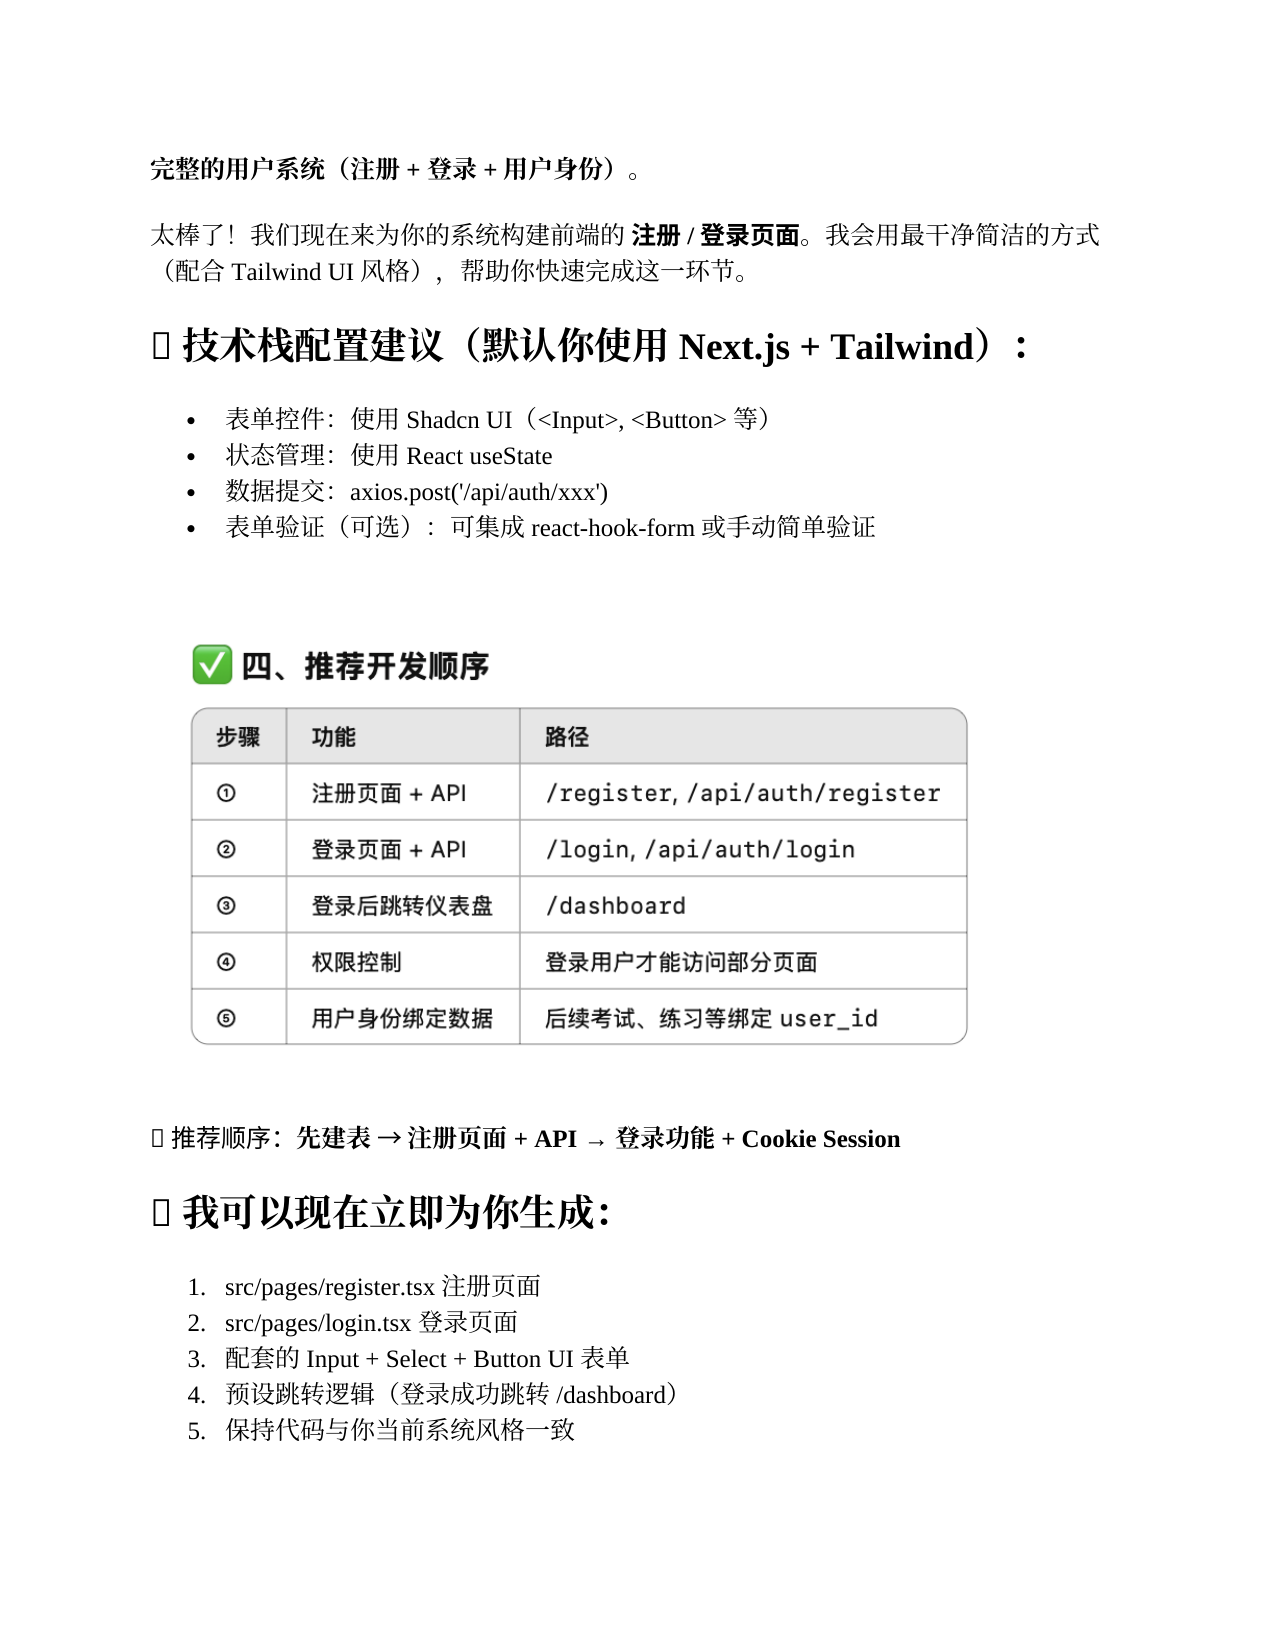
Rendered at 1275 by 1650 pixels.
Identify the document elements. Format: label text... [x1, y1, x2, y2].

list src/pages/login.tsx 登录页面 [187, 1303, 1125, 1338]
list 表单验证（可选）：可集成 react-hook-form 或手动简单验证 [187, 507, 1125, 543]
text 太棒了！我们现在来为你的系统构建前端的 注册 / 登录页面。我会用最干净简洁的方式（配合 Tailwind UI 风格），帮助你快速完成这一环节。 [150, 215, 1125, 287]
list src/pages/register.tsx 注册页面 [187, 1267, 1125, 1303]
text 📌 推荐顺序：先建表 → 注册页面 + API → 登录功能 + Cookie Session [150, 1118, 1125, 1154]
text 完整的用户系统（注册 + 登录 + 用户身份）。 [150, 150, 1125, 186]
list 数据提交：axios.post('/api/auth/xxx') [187, 472, 1125, 507]
text ✨ 我可以现在立即为你生成： [150, 1183, 1125, 1237]
list 预设跳转逻辑（登录成功跳转 /dashboard） [187, 1374, 1125, 1410]
list 表单控件：使用 Shadcn UI（<Input>, <Button> 等） [187, 400, 1125, 436]
picture [150, 630, 1090, 1089]
list 配套的 Input + Select + Button UI 表单 [187, 1338, 1125, 1374]
text 🔧 技术栈配置建议（默认你使用 Next.js + Tailwind）： [150, 316, 1125, 371]
list 保持代码与你当前系统风格一致 [187, 1410, 1125, 1446]
list 状态管理：使用 React useState [187, 436, 1125, 472]
